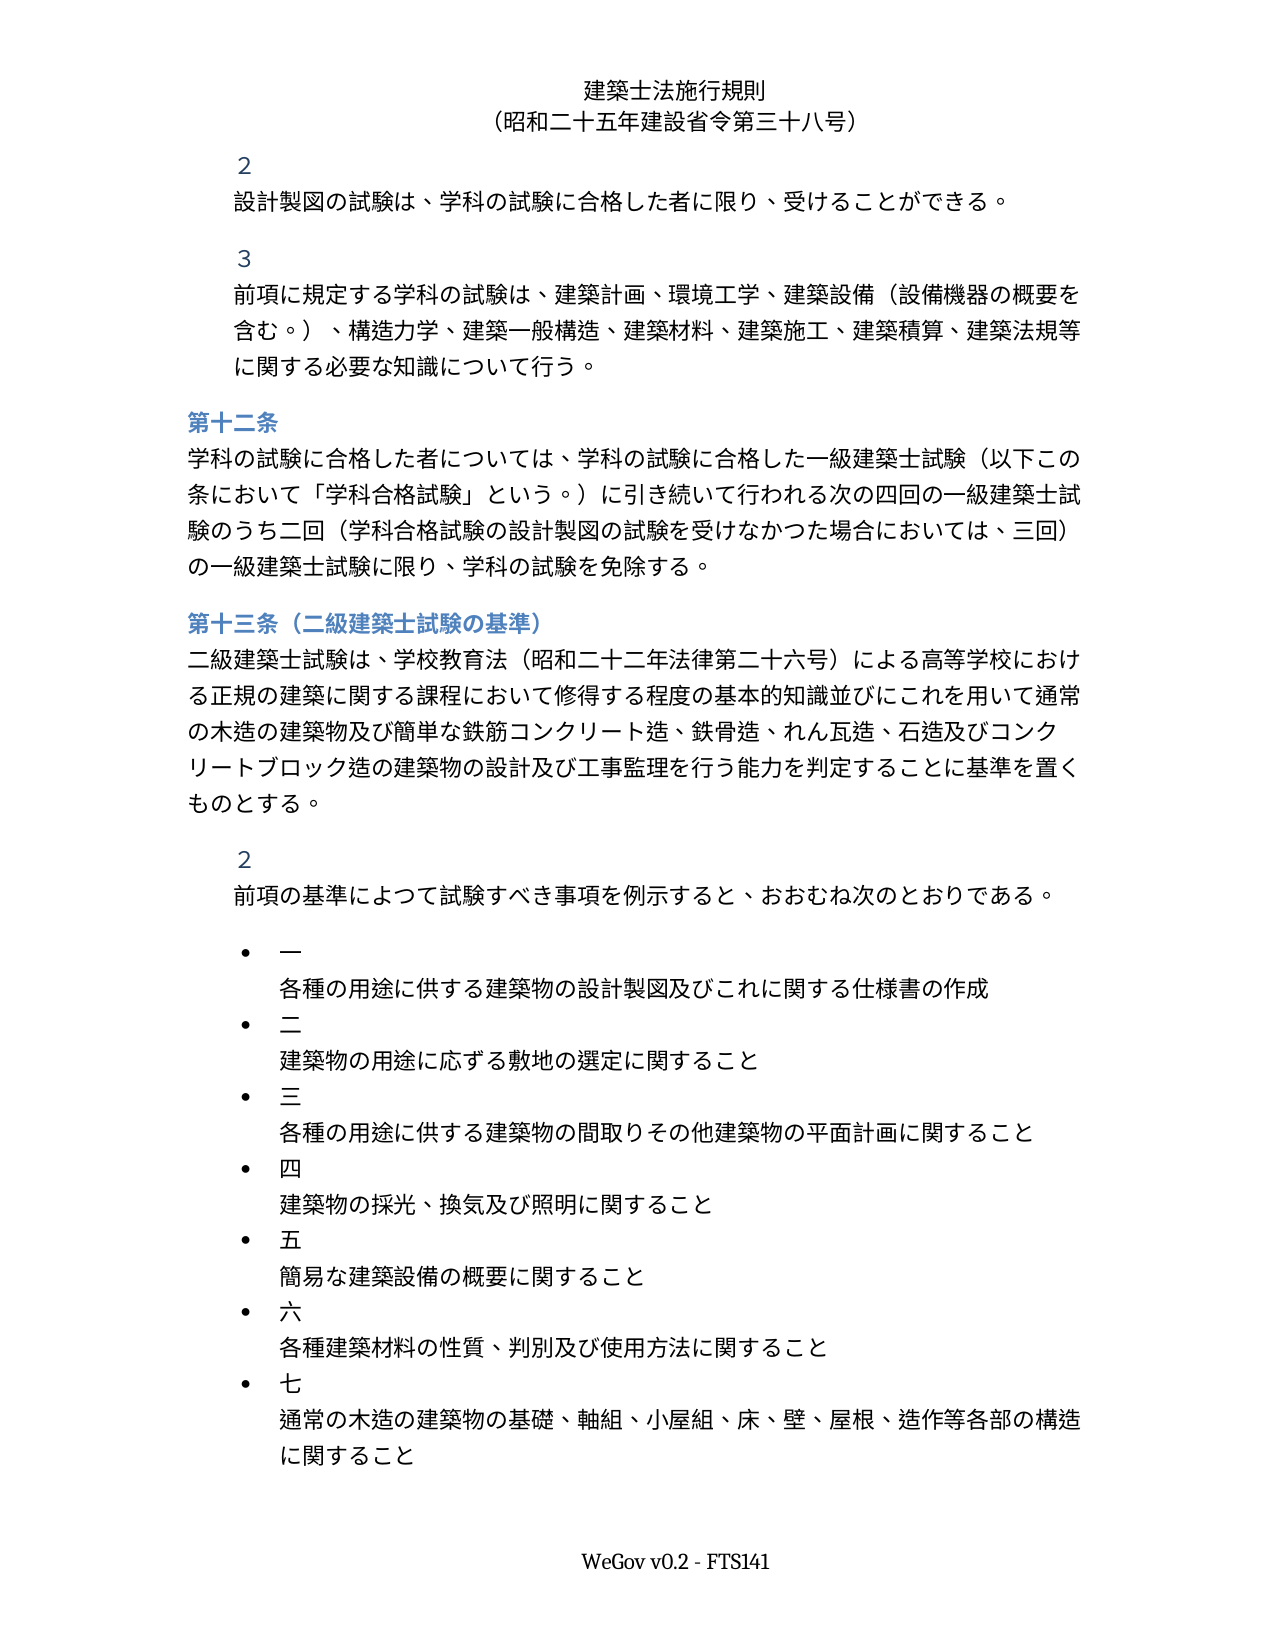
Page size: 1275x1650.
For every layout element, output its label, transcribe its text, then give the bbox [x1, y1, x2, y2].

list 六 各種建築材料の性質、判別及び使用方法に関すること [242, 1296, 1087, 1363]
text 設計製図の試験は、学科の試験に合格した者に限り、受けることができる。 [233, 186, 1087, 217]
subtitle ２ [233, 150, 1087, 181]
subtitle 第十二条 [187, 407, 1087, 438]
subtitle ２ [233, 844, 1087, 876]
list 五 簡易な建築設備の概要に関すること [242, 1224, 1087, 1292]
subtitle 第十三条（二級建築士試験の基準） [187, 608, 1087, 639]
list 七 通常の木造の建築物の基礎、軸組、小屋組、床、壁、屋根、造作等各部の構造に関すること [242, 1368, 1087, 1471]
list 二 建築物の用途に応ずる敷地の選定に関すること [242, 1009, 1087, 1076]
list 四 建築物の採光、換気及び照明に関すること [242, 1153, 1087, 1220]
text 前項の基準によつて試験すべき事項を例示すると、おおむね次のとおりである。 [233, 880, 1087, 911]
list 一 各種の用途に供する建築物の設計製図及びこれに関する仕様書の作成 [242, 937, 1087, 1004]
text 二級建築士試験は、学校教育法（昭和二十二年法律第二十六号）による高等学校における正規の建築に関する課程において修得する程度の基本的知識並びにこれを用いて通常の木造の建築物及び簡単な鉄筋コンクリート造、鉄骨造、れん瓦造、石造及びコンクリートブロック造の建築物の設計及び工事監理を行う能力を判定することに基準を置くものとする。 [187, 644, 1087, 819]
subtitle ３ [233, 243, 1087, 274]
list 三 各種の用途に供する建築物の間取りその他建築物の平面計画に関すること [242, 1081, 1087, 1148]
text 学科の試験に合格した者については、学科の試験に合格した一級建築士試験（以下この条において「学科合格試験」という。）に引き続いて行われる次の四回の一級建築士試験のうち二回（学科合格試験の設計製図の試験を受けなかつた場合においては、三回）の一級建築士試験に限り、学科の試験を免除する。 [187, 443, 1087, 582]
text 前項に規定する学科の試験は、建築計画、環境工学、建築設備（設備機器の概要を含む。）、構造力学、建築一般構造、建築材料、建築施工、建築積算、建築法規等に関する必要な知識について行う。 [233, 279, 1087, 382]
